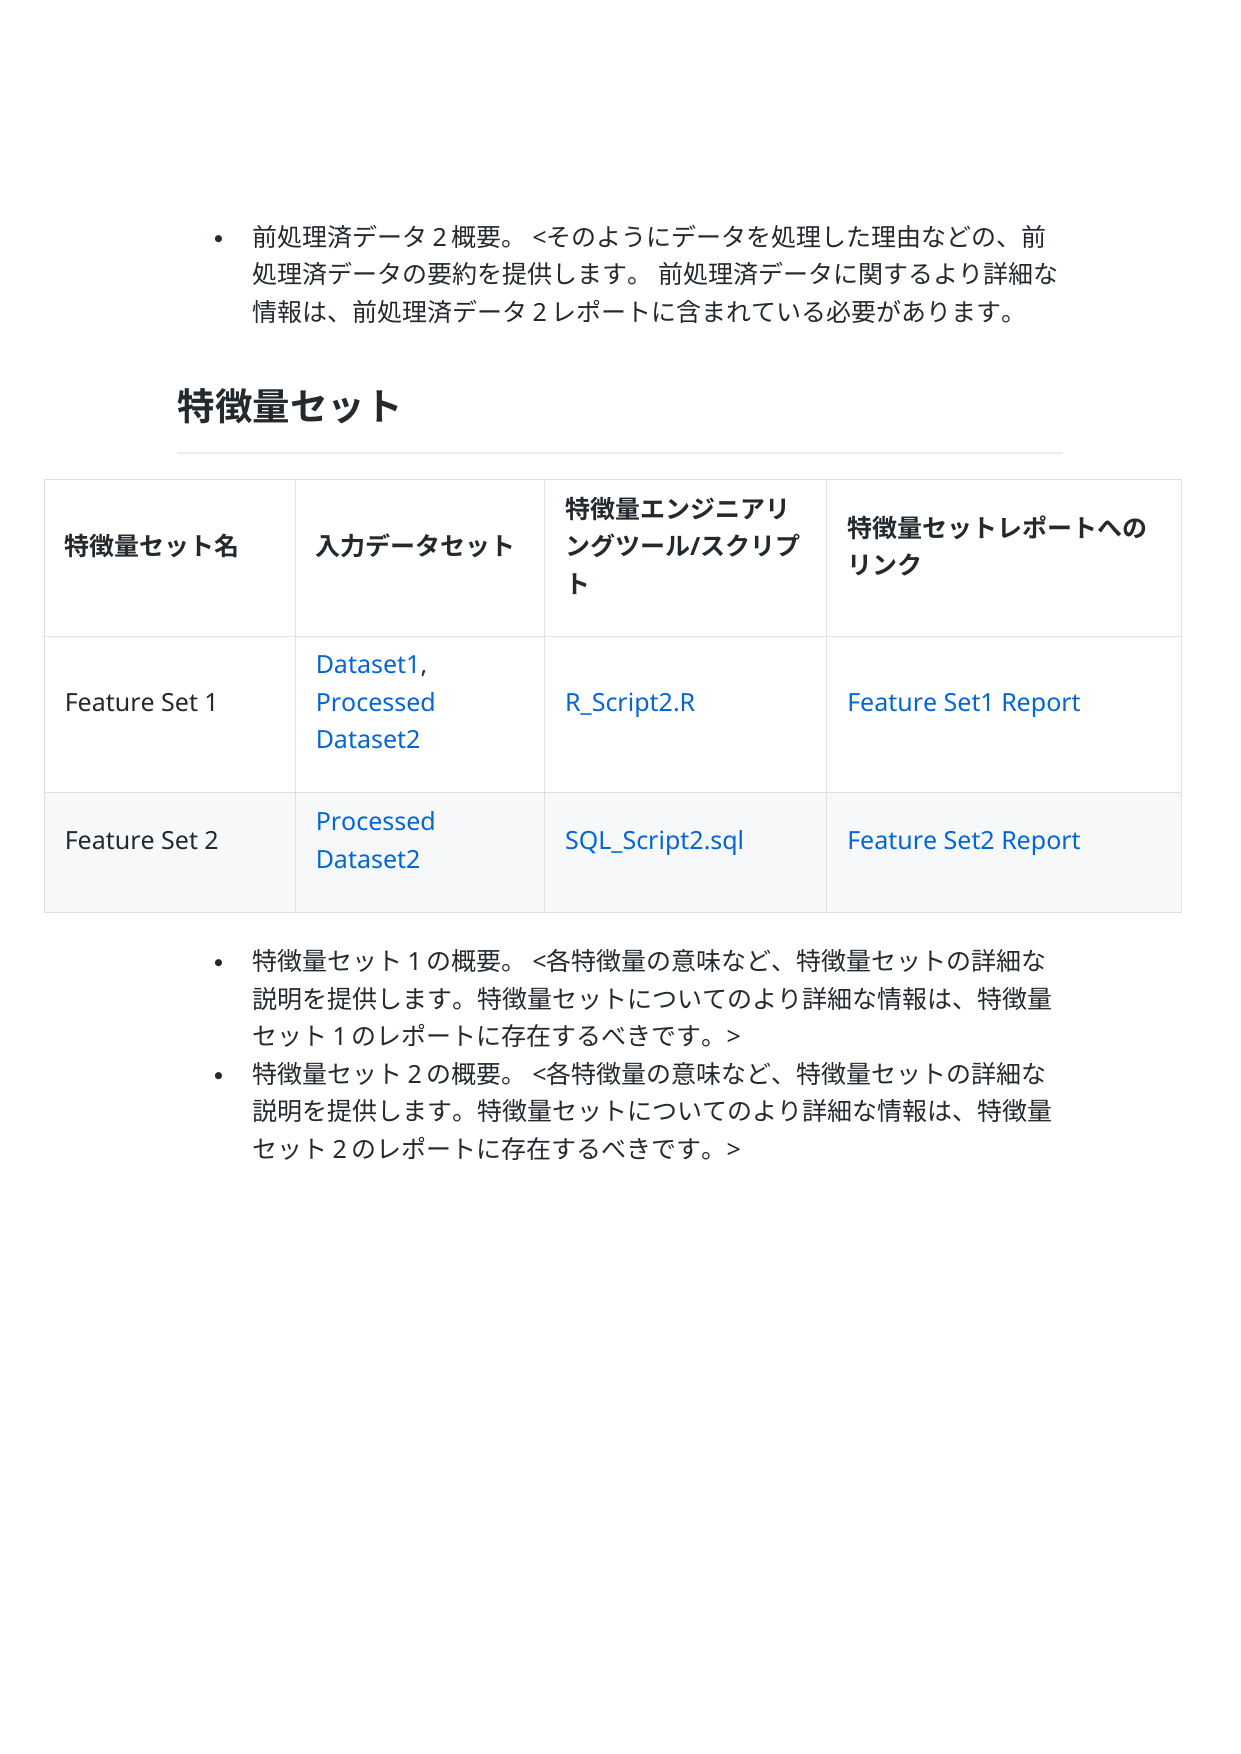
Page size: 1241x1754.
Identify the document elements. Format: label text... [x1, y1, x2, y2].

table_cell Feature Set1 Report [827, 637, 1181, 792]
table_cell R_Script2.R [545, 637, 826, 792]
list 特徴量セット1の概要。 <各特徴量の意味など、特徴量セットの詳細な説明を提供します。特徴量セットについてのより詳細な情報は、特徴量セット1のレポートに存在するべきです。> [215, 941, 1063, 1054]
table_header 入力データセット [296, 480, 544, 636]
table_cell Dataset1, Processed Dataset2 [296, 637, 544, 792]
table_cell Feature Set 2 [45, 793, 295, 912]
table_header 特徴量セットレポートへのリンク [827, 480, 1181, 636]
text 特徴量セット [177, 367, 1063, 452]
table_header 特徴量エンジニアリングツール/スクリプト [545, 480, 826, 636]
table_cell SQL_Script2.sql [545, 793, 826, 912]
list 特徴量セット2の概要。 <各特徴量の意味など、特徴量セットの詳細な説明を提供します。特徴量セットについてのより詳細な情報は、特徴量セット2のレポートに存在するべきです。> [215, 1054, 1063, 1166]
table_cell Feature Set 1 [45, 637, 295, 792]
table_cell Feature Set2 Report [827, 793, 1181, 912]
table_header 特徴量セット名 [45, 480, 295, 636]
table_cell Processed Dataset2 [296, 793, 544, 912]
list 前処理済データ2概要。 <そのようにデータを処理した理由などの、前処理済データの要約を提供します。 前処理済データに関するより詳細な情報は、前処理済データ2レポートに含まれている必要があります。 [215, 217, 1063, 329]
